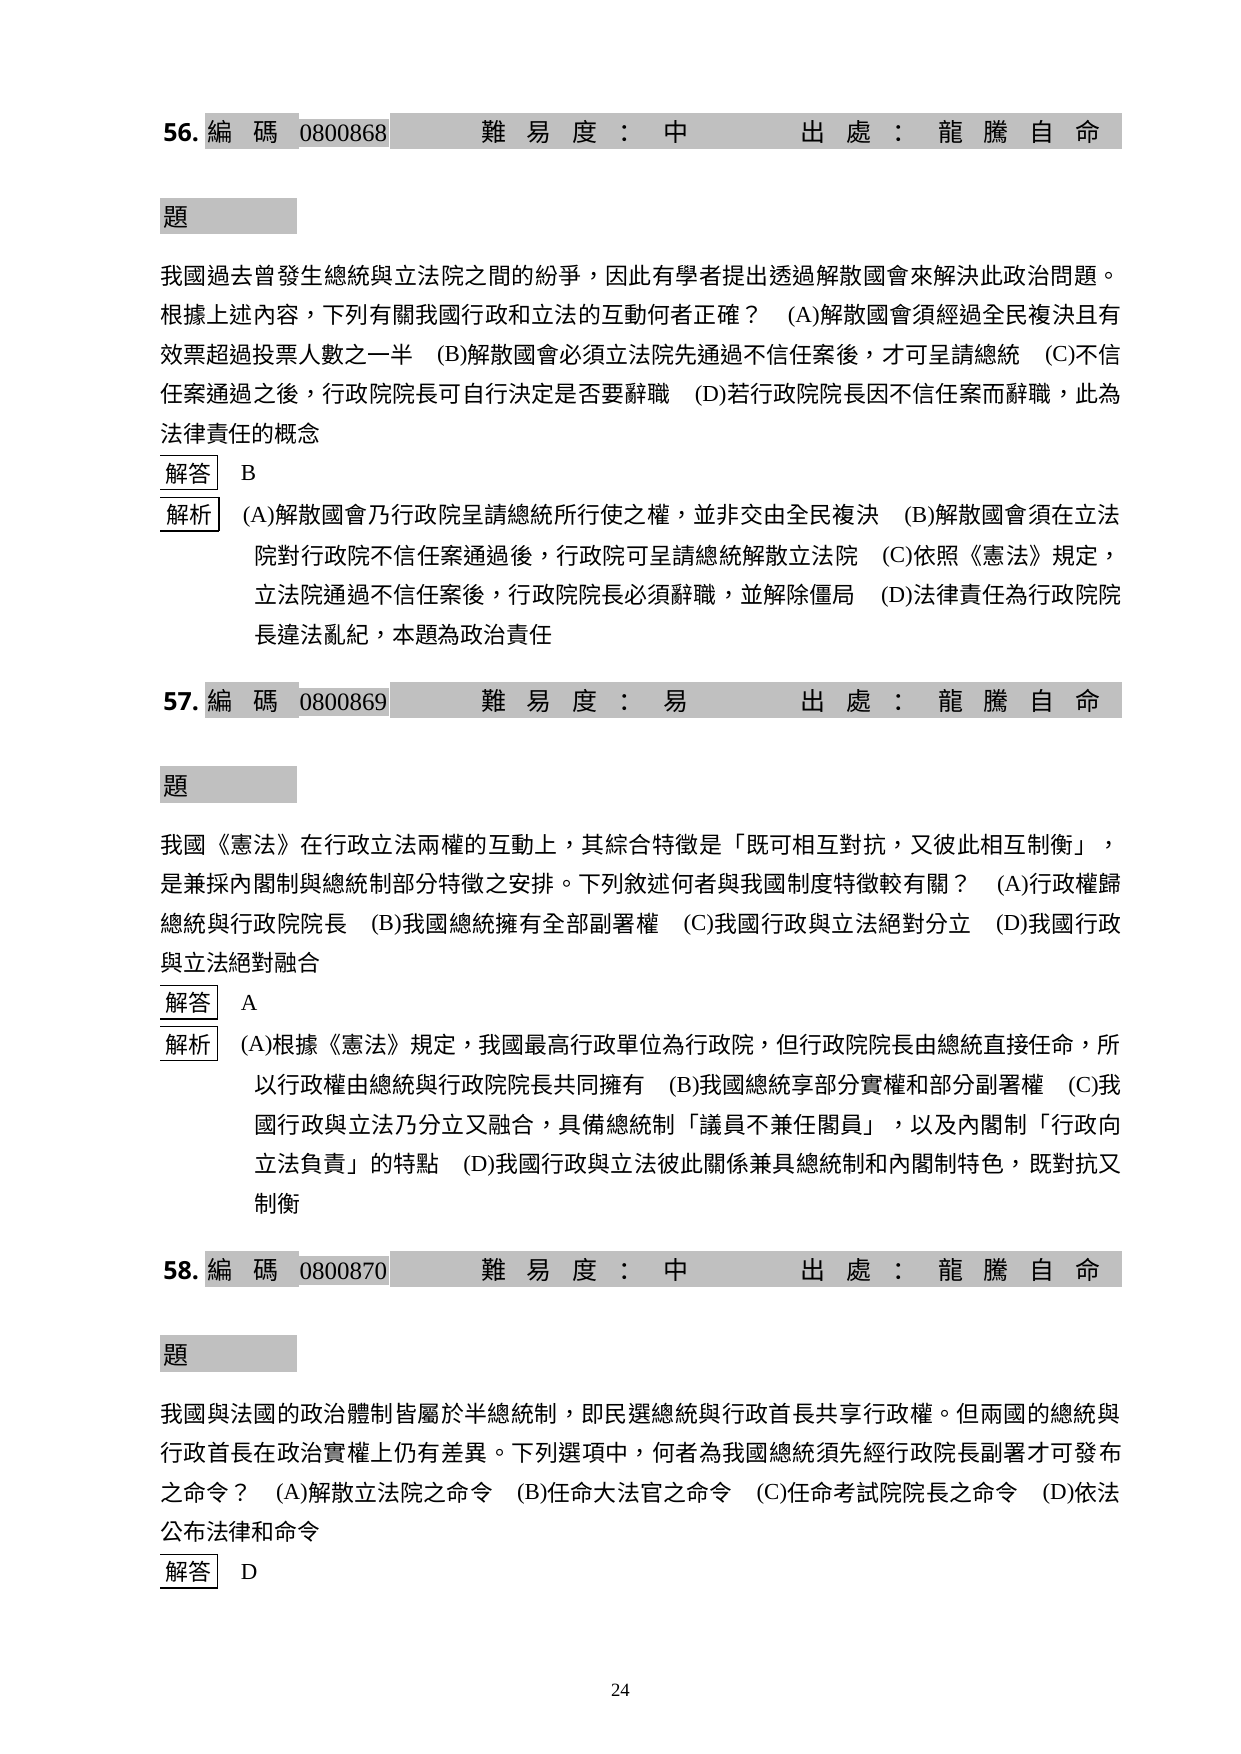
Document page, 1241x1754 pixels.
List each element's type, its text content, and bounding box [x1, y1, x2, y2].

text 我國過去曾發生總統與立法院之間的紛爭，因此有學者提出透過解散國會來解決此政治問題。根據上述內容，下列有關我國行政和立法的互動何者正確？ (A)解散國會須經過全民複決且有效票超過投票人數之一半 (B)解散國會必須立法院先通過不信任案後，才可呈請總統 (C)不信任案通過之後，行政院院長可自行決定是否要辭職 (D)若行政院院長因不信任案而辭職，此為法律責任的概念 [160, 258, 1122, 449]
list 編碼0800868 難易度：中 出處：龍騰自命題 [160, 96, 1122, 251]
list 編碼0800870 難易度：中 出處：龍騰自命題 [160, 1233, 1122, 1389]
text 解答 B [160, 456, 217, 489]
text 解析 (A)解散國會乃行政院呈請總統所行使之權，並非交由全民複決 (B)解散國會須在立法院對行政院不信任案通過後，行政院可呈請總統解散立法院 (C)依照《憲法》規定，立法院通過不信任案後，行政院院長必須辭職，並解除僵局 (D)法律責任為行政院院長違法亂紀，本題為政治責任 [160, 497, 1122, 650]
text 解答 D [218, 1554, 1122, 1588]
text 我國《憲法》在行政立法兩權的互動上，其綜合特徵是「既可相互對抗，又彼此相互制衡」，是兼採內閣制與總統制部分特徵之安排。下列敘述何者與我國制度特徵較有關？ (A)行政權歸總統與行政院院長 (B)我國總統擁有全部副署權 (C)我國行政與立法絕對分立 (D)我國行政與立法絕對融合 [160, 827, 1122, 978]
text 解答 A [218, 985, 1122, 1019]
text 解答 A [160, 986, 217, 1018]
list 編碼0800869 難易度：易 出處：龍騰自命題 [160, 664, 1122, 820]
text 我國與法國的政治體制皆屬於半總統制，即民選總統與行政首長共享行政權。但兩國的總統與行政首長在政治實權上仍有差異。下列選項中，何者為我國總統須先經行政院長副署才可發布之命令？ (A)解散立法院之命令 (B)任命大法官之命令 (C)任命考試院院長之命令 (D)依法公布法律和命令 [160, 1396, 1122, 1547]
text 解答 D [160, 1555, 217, 1587]
text 解析 (A)根據《憲法》規定，我國最高行政單位為行政院，但行政院院長由總統直接任命，所以行政權由總統與行政院院長共同擁有 (B)我國總統享部分實權和部分副署權 (C)我國行政與立法乃分立又融合，具備總統制「議員不兼任閣員」，以及內閣制「行政向立法負責」的特點 (D)我國行政與立法彼此關係兼具總統制和內閣制特色，既對抗又制衡 [160, 1026, 1122, 1219]
text 解答 B [218, 455, 1122, 490]
